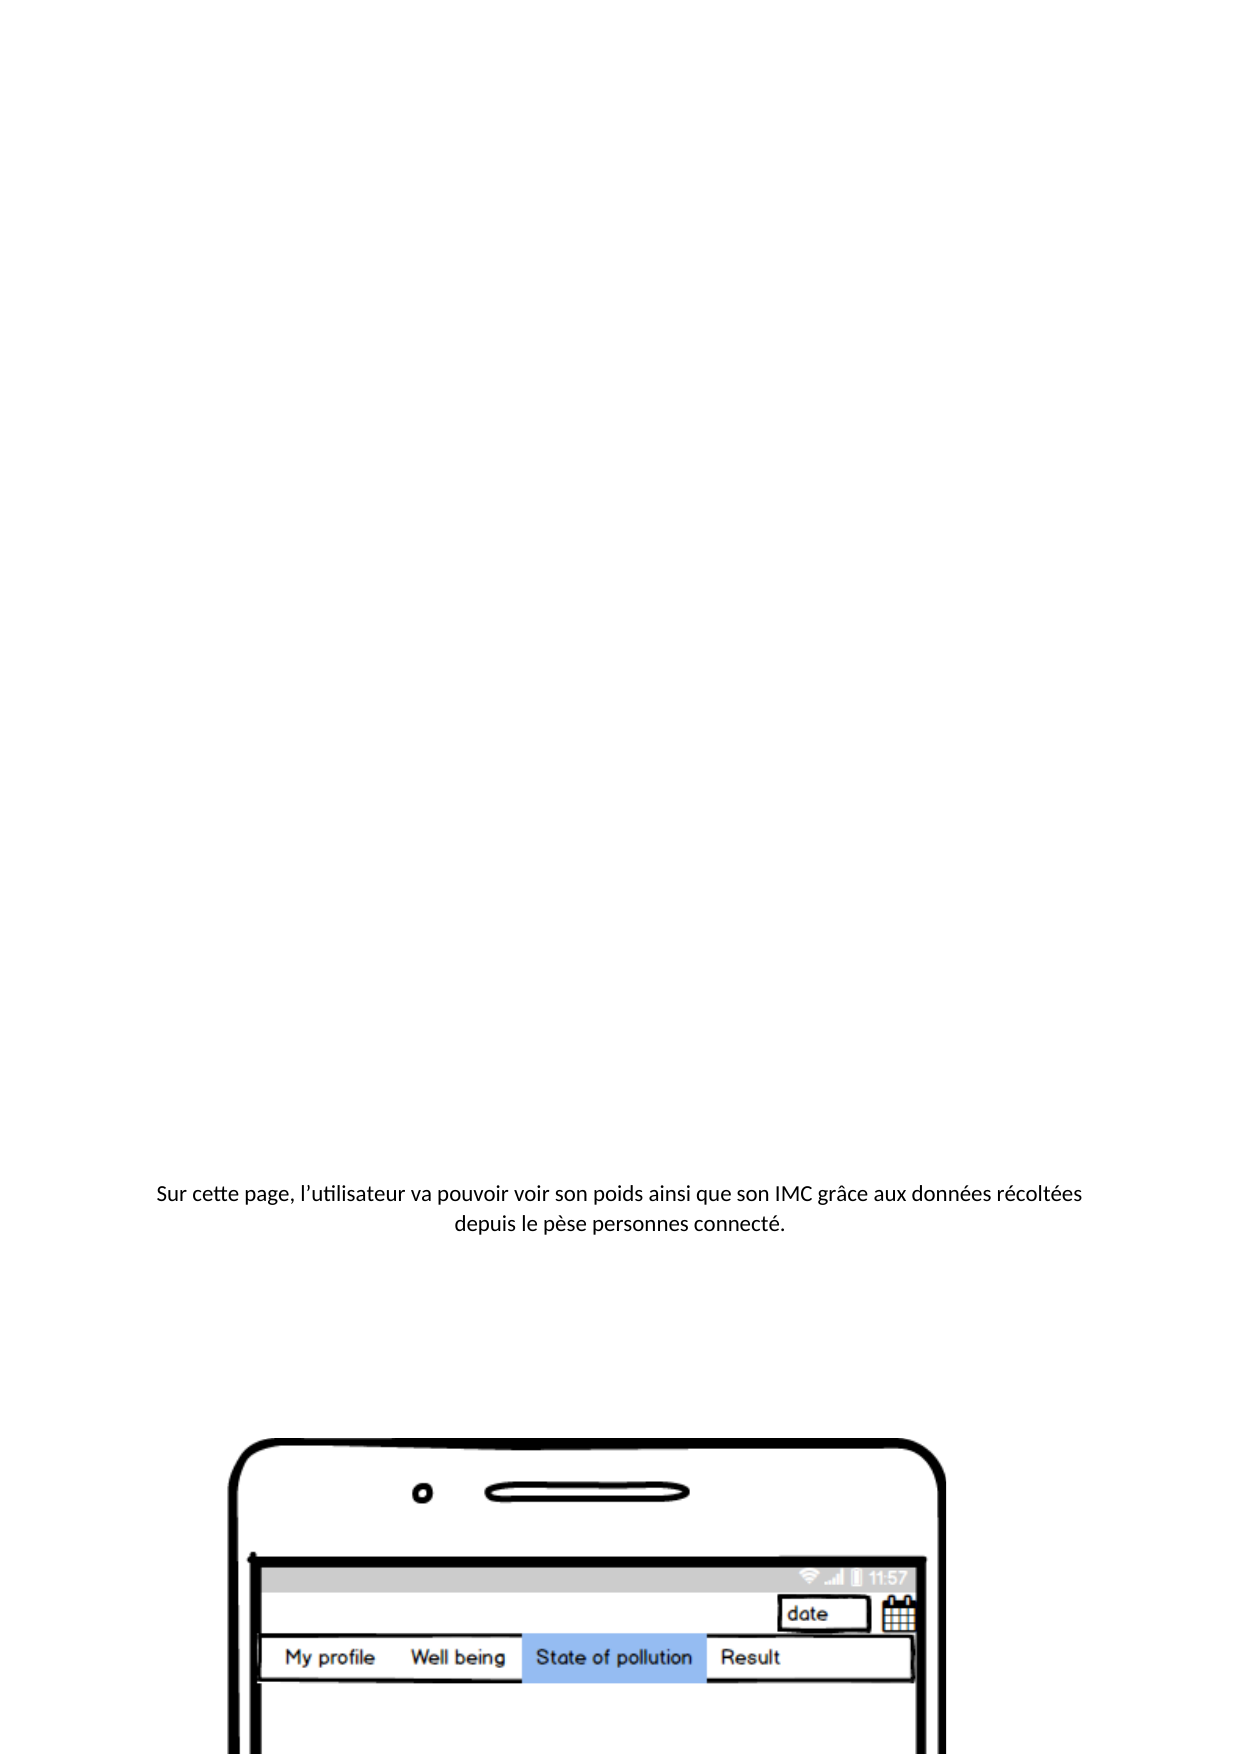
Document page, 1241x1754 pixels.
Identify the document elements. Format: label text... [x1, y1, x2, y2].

text Sur cette page, l’utilisateur va pouvoir voir son poids ainsi que son IMC grâce aux données récoltées depuis le pèse personnes connecté. [148, 1179, 1093, 1237]
picture [226, 1438, 947, 1754]
